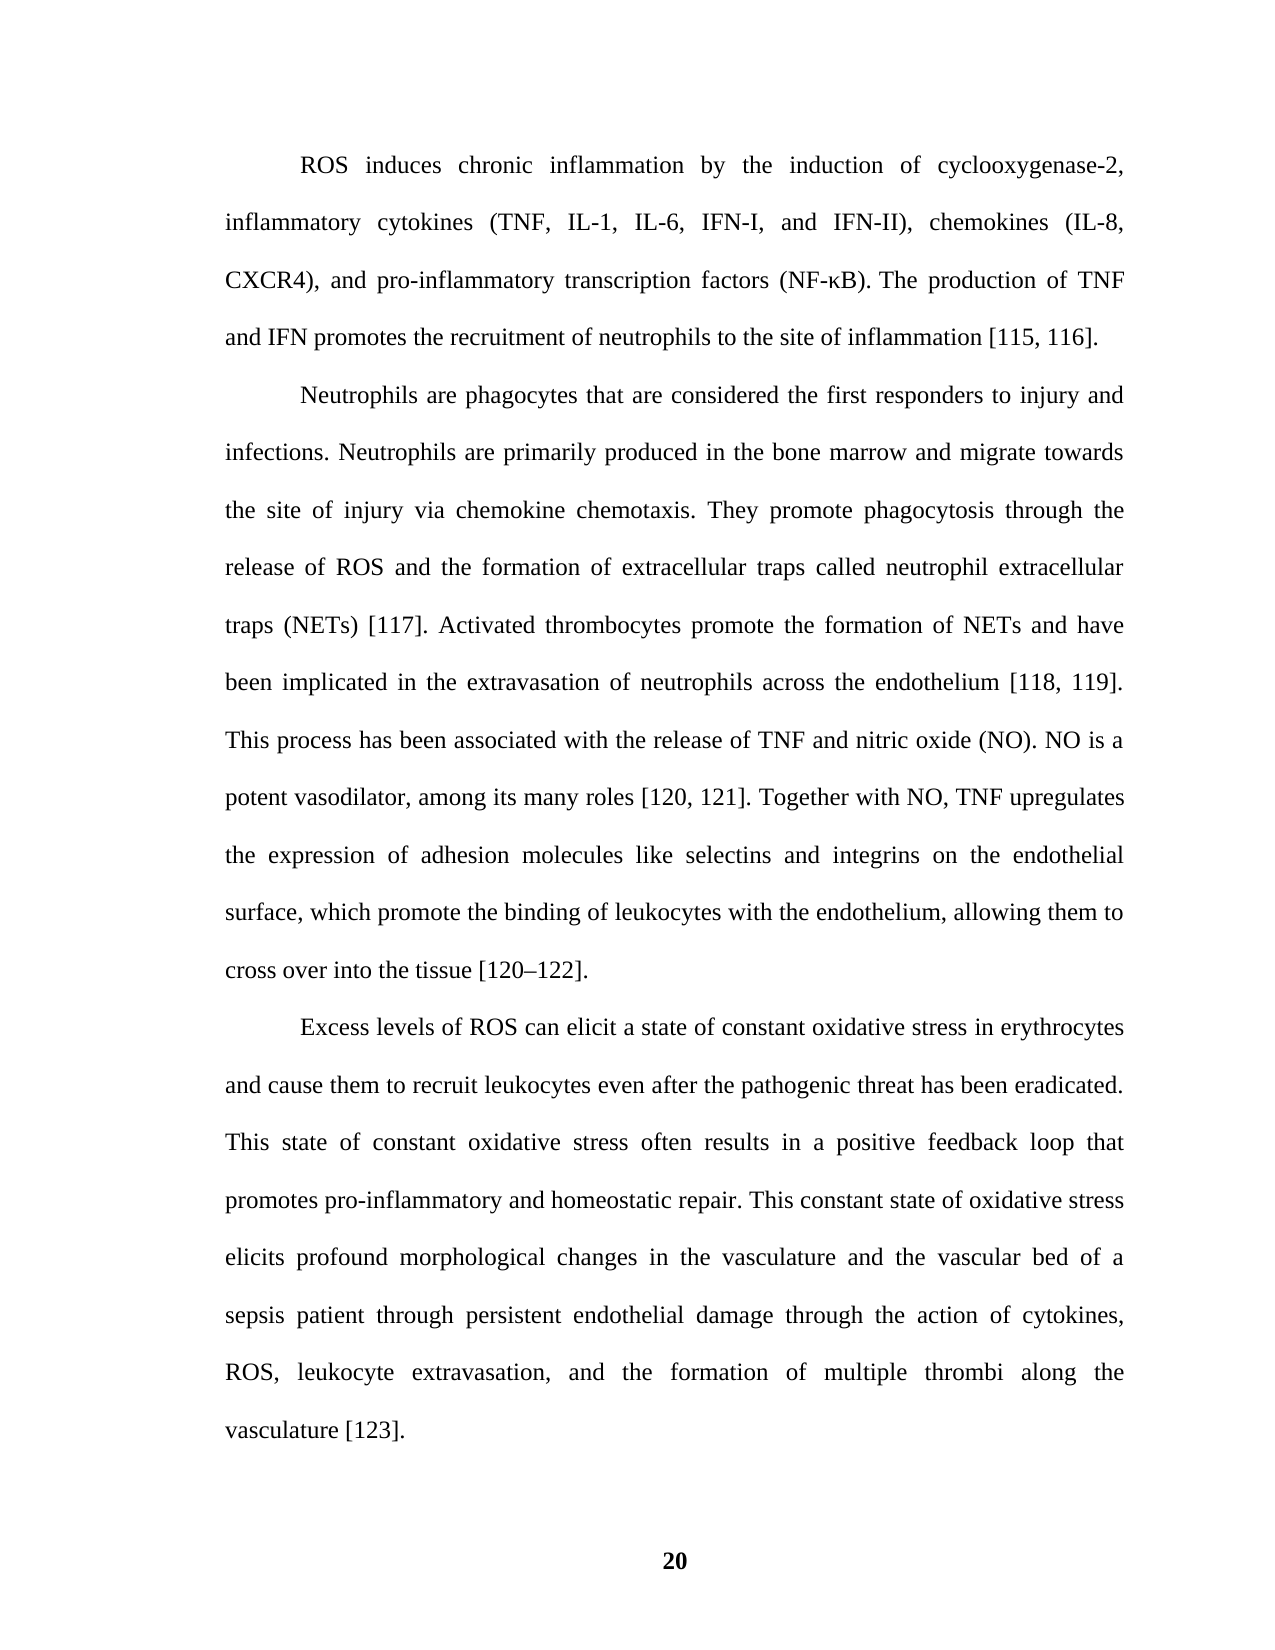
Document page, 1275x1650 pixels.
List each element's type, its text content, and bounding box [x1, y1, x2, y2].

text ROS induces chronic inflammation by the induction of cyclooxygenase-2, inflammatory cytokines (TNF, IL-1, IL-6, IFN-I, and IFN-II), chemokines (IL-8, CXCR4), and pro-inflammatory transcription factors (NF-κB). The production of TNF and IFN promotes the recruitment of neutrophils to the site of inflammation [115, 116]. [225, 150, 1125, 351]
text Neutrophils are phagocytes that are considered the first responders to injury and infections. Neutrophils are primarily produced in the bone marrow and migrate towards the site of injury via chemokine chemotaxis. They promote phagocytosis through the release of ROS and the formation of extracellular traps called neutrophil extracellular traps (NETs) [117]. Activated thrombocytes promote the formation of NETs and have been implicated in the extravasation of neutrophils across the endothelium [118, 119]. This process has been associated with the release of TNF and nitric oxide (NO). NO is a potent vasodilator, among its many roles [120, 121]. Together with NO, TNF upregulates the expression of adhesion molecules like selectins and integrins on the endothelial surface, which promote the binding of leukocytes with the endothelium, allowing them to cross over into the tissue [120–122]. [225, 380, 1125, 984]
text Excess levels of ROS can elicit a state of constant oxidative stress in erythrocytes and cause them to recruit leukocytes even after the pathogenic threat has been eradicated. This state of constant oxidative stress often results in a positive feedback loop that promotes pro-inflammatory and homeostatic repair. This constant state of oxidative stress elicits profound morphological changes in the vasculature and the vascular bed of a sepsis patient through persistent endothelial damage through the action of cytokines, ROS, leukocyte extravasation, and the formation of multiple thrombi along the vasculature [123]. [225, 1012, 1125, 1444]
